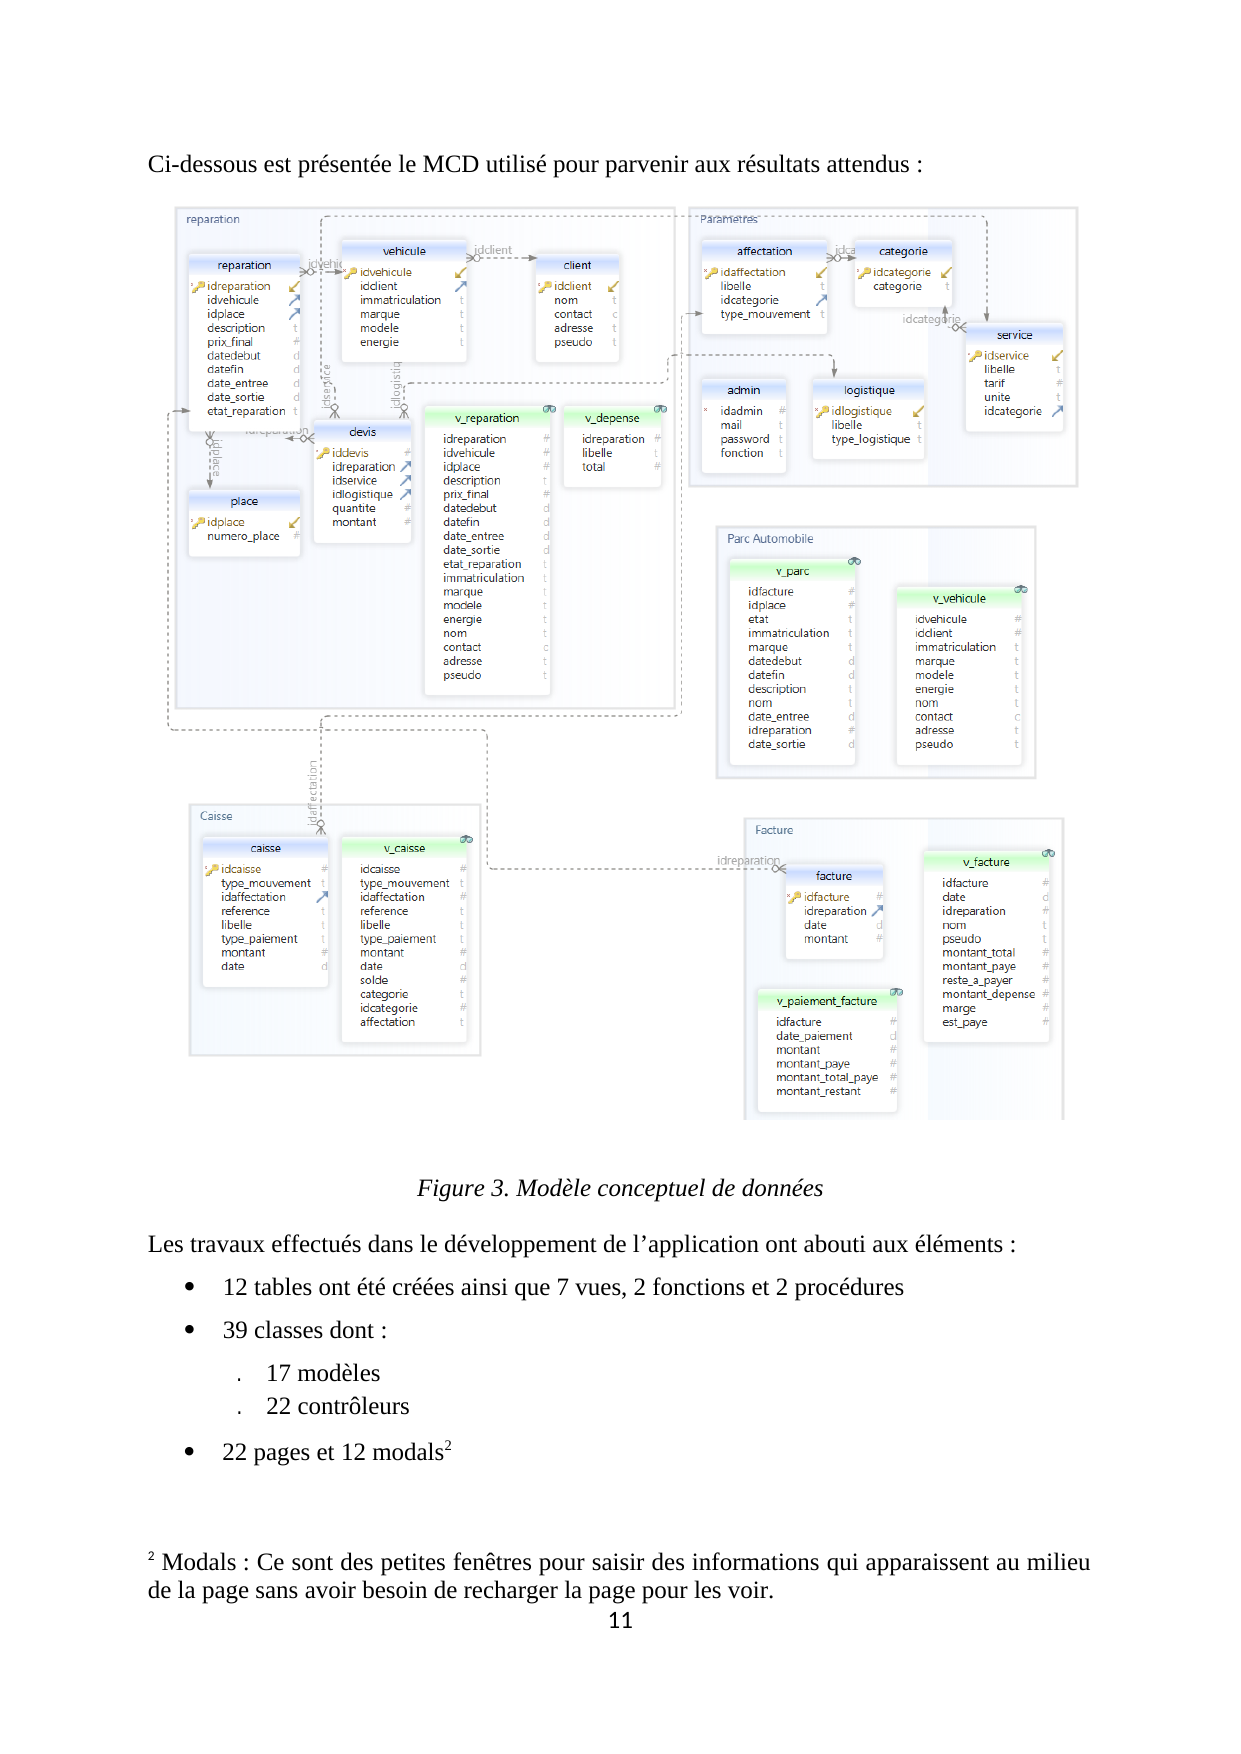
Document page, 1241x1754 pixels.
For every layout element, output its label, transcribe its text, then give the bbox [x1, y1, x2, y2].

text Les travaux effectués dans le développement de l’application ont abouti aux éléments : [148, 1229, 1092, 1257]
list 17 modèles [236, 1358, 1092, 1387]
list 22 pages et 12 modals [185, 1437, 1092, 1466]
picture [147, 196, 1093, 1120]
list 39 classes dont : [185, 1315, 1092, 1344]
list 12 tables ont été créées ainsi que 7 vues, 2 fonctions et 2 procédures [185, 1272, 1092, 1301]
text Ci-dessous est présentée le MCD utilisé pour parvenir aux résultats attendus : [148, 149, 1092, 178]
list 22 contrôleurs [236, 1391, 1092, 1420]
